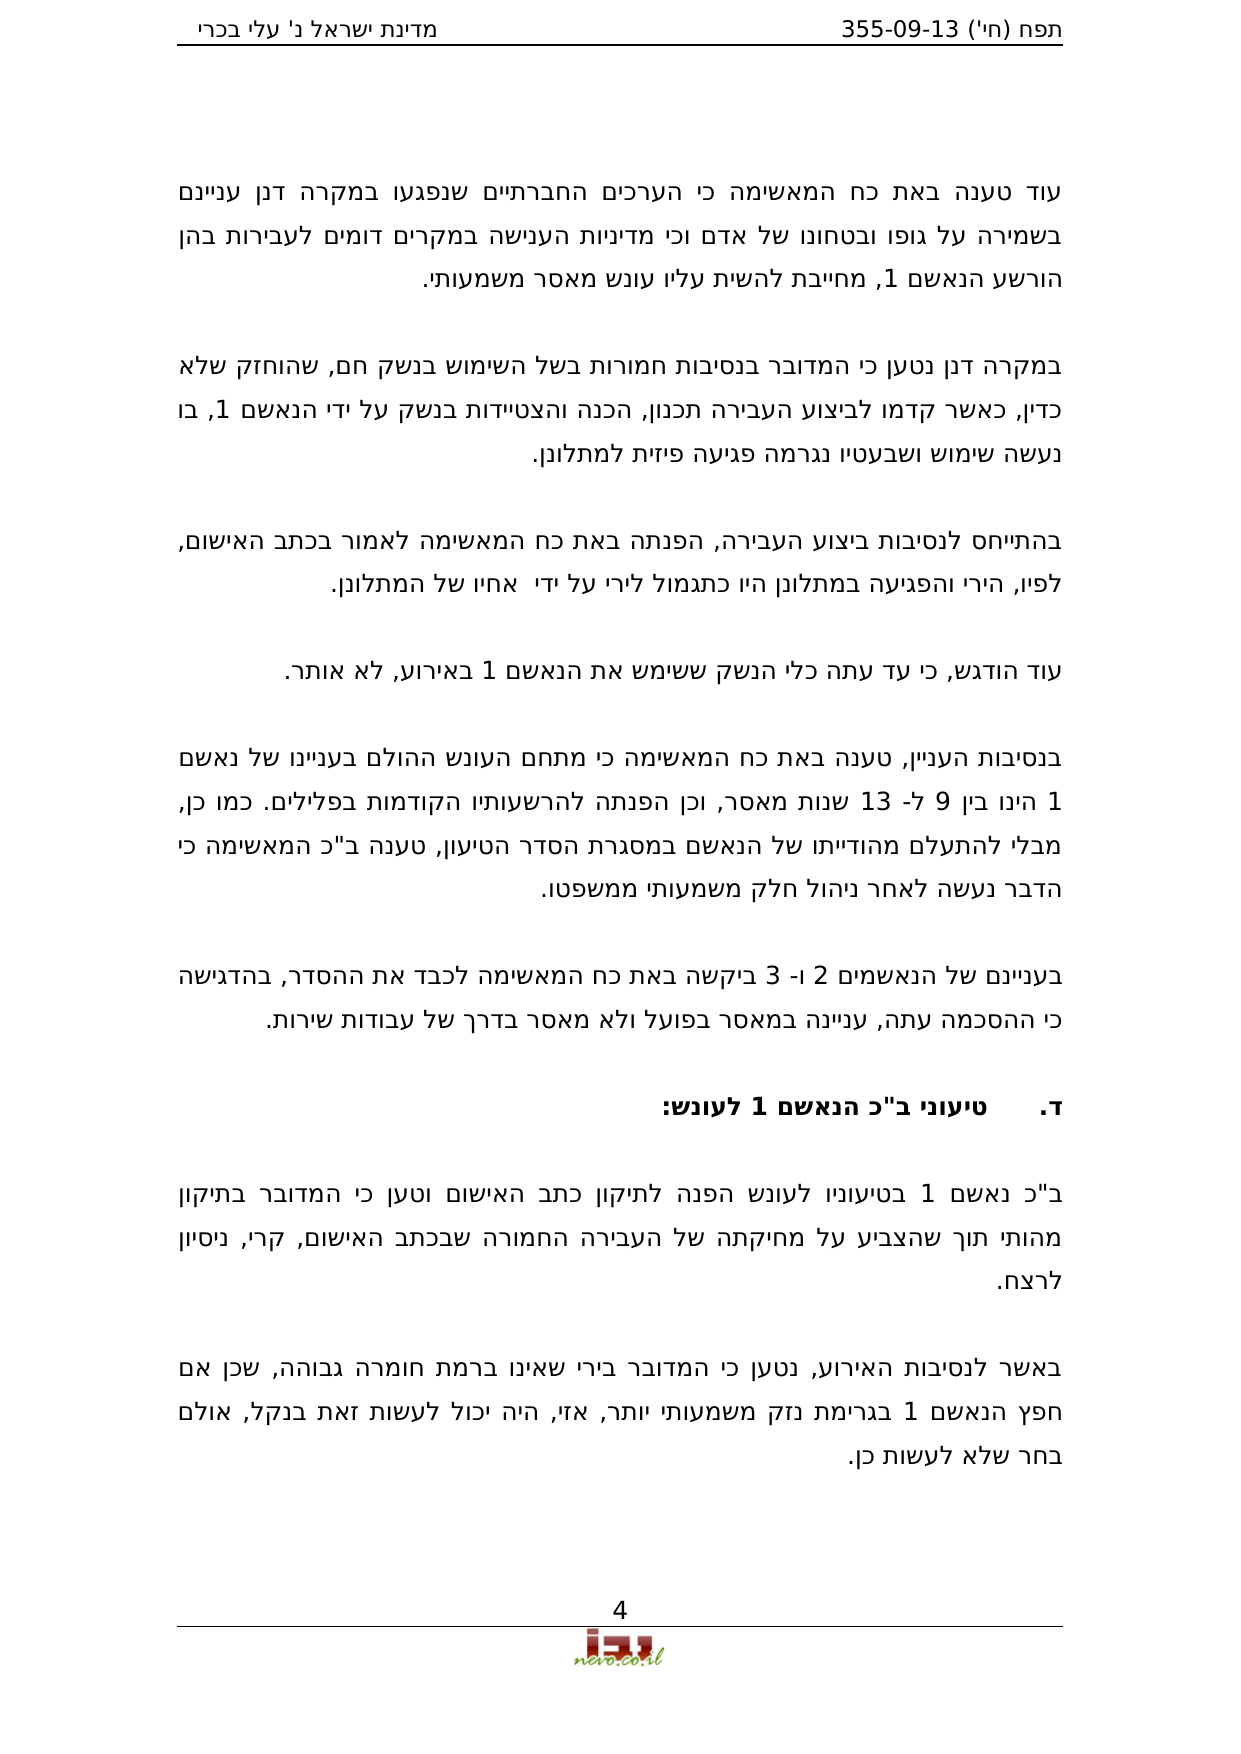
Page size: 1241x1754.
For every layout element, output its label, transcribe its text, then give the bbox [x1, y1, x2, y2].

picture [574, 1628, 666, 1667]
text באשר לנסיבות האירוע, נטען כי המדובר בירי שאינו ברמת חומרה גבוהה, שכן אם חפץ הנאשם 1 בגרימת נזק משמעותי יותר, אזי, היה יכול לעשות זאת בנקל, אולם בחר שלא לעשות כן. [177, 1353, 1063, 1470]
text ד. טיעוני ב"כ הנאשם 1 לעונש: [177, 1092, 1063, 1121]
text במקרה דנן נטען כי המדובר בנסיבות חמורות בשל השימוש בנשק חם, שהוחזק שלא כדין, כאשר קדמו לביצוע העבירה תכנון, הכנה והצטיידות בנשק על ידי הנאשם 1, בו נעשה שימוש ושבעטיו נגרמה פגיעה פיזית למתלונן. [177, 352, 1063, 468]
text ב"כ נאשם 1 בטיעוניו לעונש הפנה לתיקון כתב האישום וטען כי המדובר בתיקון מהותי תוך שהצביע על מחיקתה של העבירה החמורה שבכתב האישום, קרי, ניסיון לרצח. [177, 1179, 1063, 1296]
text עוד הודגש, כי עד עתה כלי הנשק ששימש את הנאשם 1 באירוע, לא אותר. [177, 657, 1063, 686]
text בעניינם של הנאשמים 2 ו- 3 ביקשה באת כח המאשימה לכבד את ההסדר, בהדגישה כי ההסכמה עתה, עניינה במאסר בפועל ולא מאסר בדרך של עבודות שירות. [177, 962, 1063, 1034]
text עוד טענה באת כח המאשימה כי הערכים החברתיים שנפגעו במקרה דנן עניינם בשמירה על גופו ובטחונו של אדם וכי מדיניות הענישה במקרים דומים לעבירות בהן הורשע הנאשם 1, מחייבת להשית עליו עונש מאסר משמעותי. [177, 177, 1063, 294]
text בהתייחס לנסיבות ביצוע העבירה, הפנתה באת כח המאשימה לאמור בכתב האישום, לפיו, הירי והפגיעה במתלונן היו כתגמול לירי על ידי אחיו של המתלונן. [177, 526, 1063, 599]
text בנסיבות העניין, טענה באת כח המאשימה כי מתחם העונש ההולם בעניינו של נאשם 1 הינו בין 9 ל- 13 שנות מאסר, וכן הפנתה להרשעותיו הקודמות בפלילים. כמו כן, מבלי להתעלם מהודייתו של הנאשם במסגרת הסדר הטיעון, טענה ב"כ המאשימה כי הדבר נעשה לאחר ניהול חלק משמעותי ממשפטו. [177, 743, 1063, 904]
